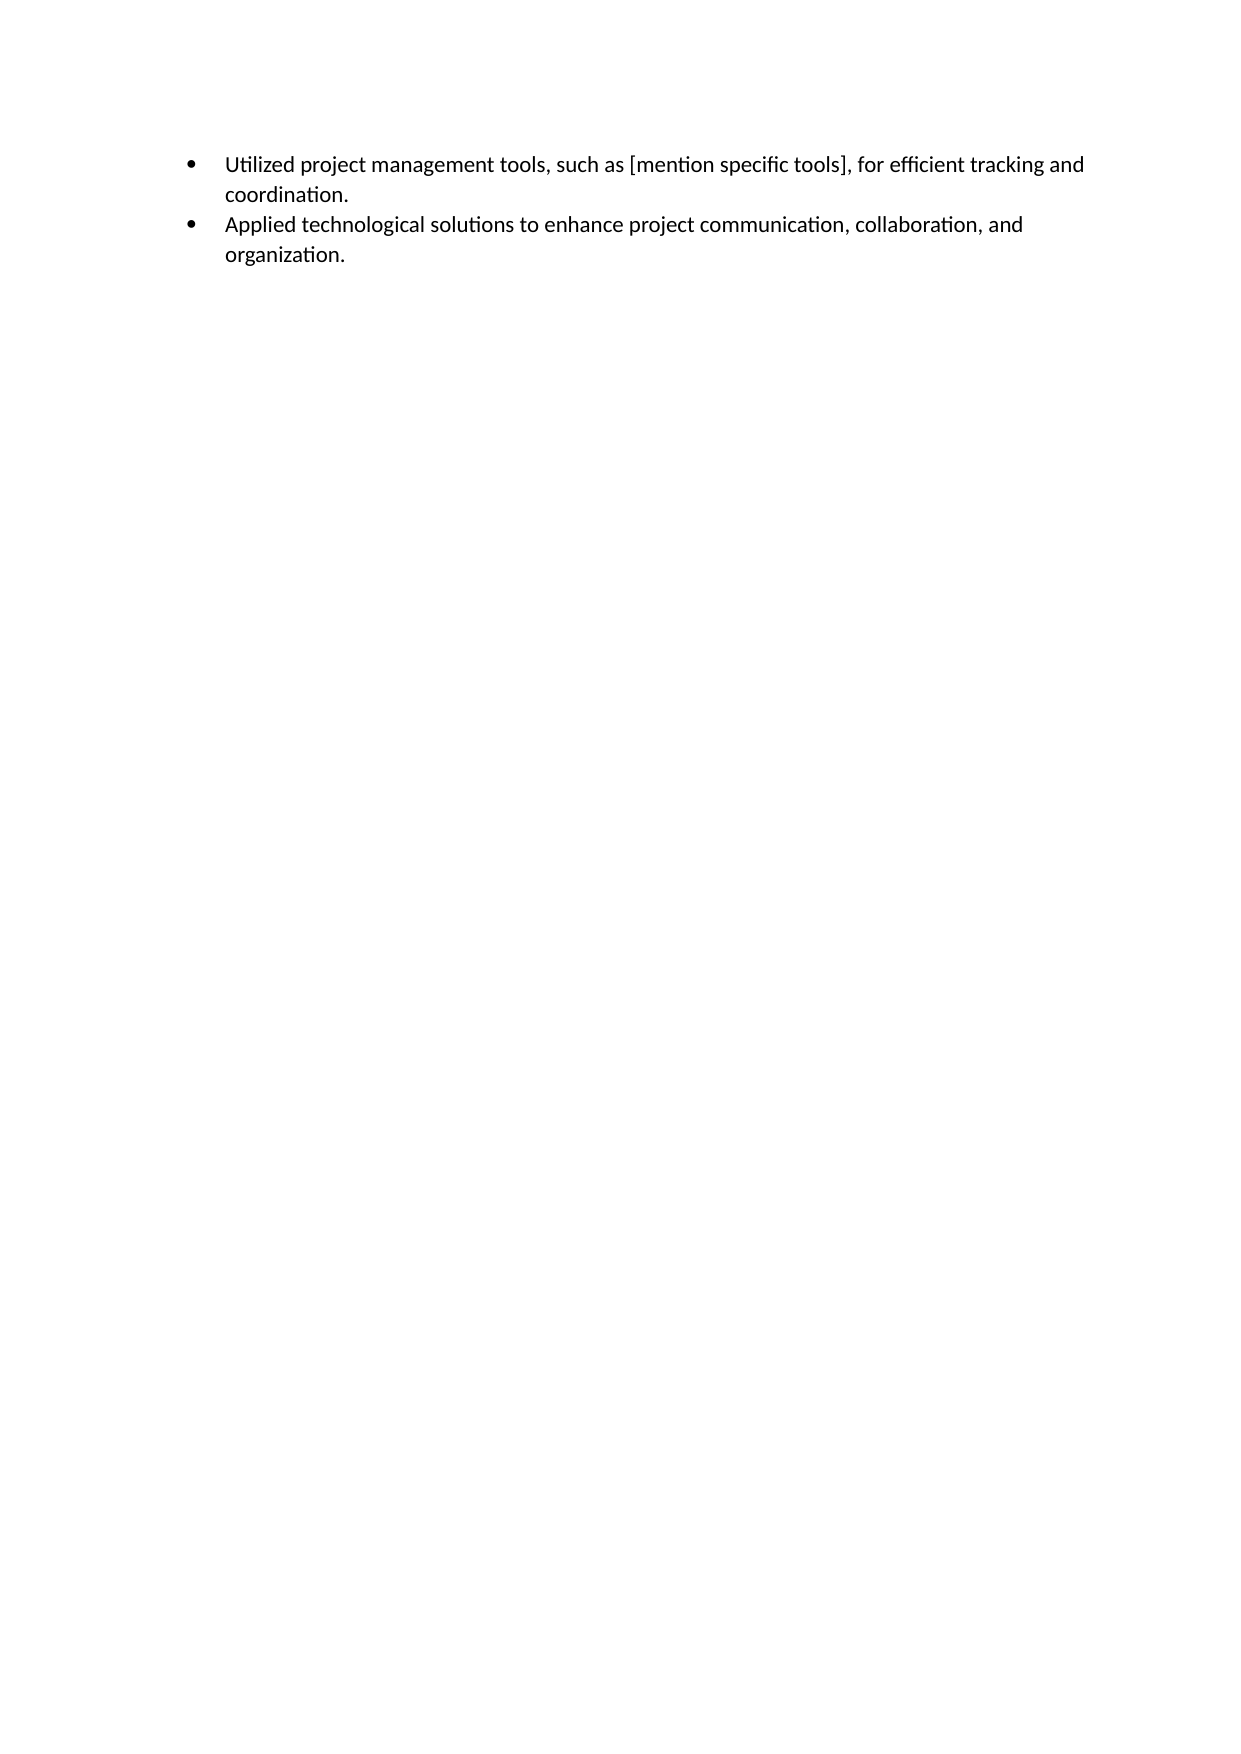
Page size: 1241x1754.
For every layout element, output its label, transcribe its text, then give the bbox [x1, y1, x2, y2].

list Applied technological solutions to enhance project communication, collaboration, and organization. [187, 210, 1090, 269]
list Utilized project management tools, such as [mention specific tools], for efficient tracking and coordination. [187, 150, 1090, 208]
